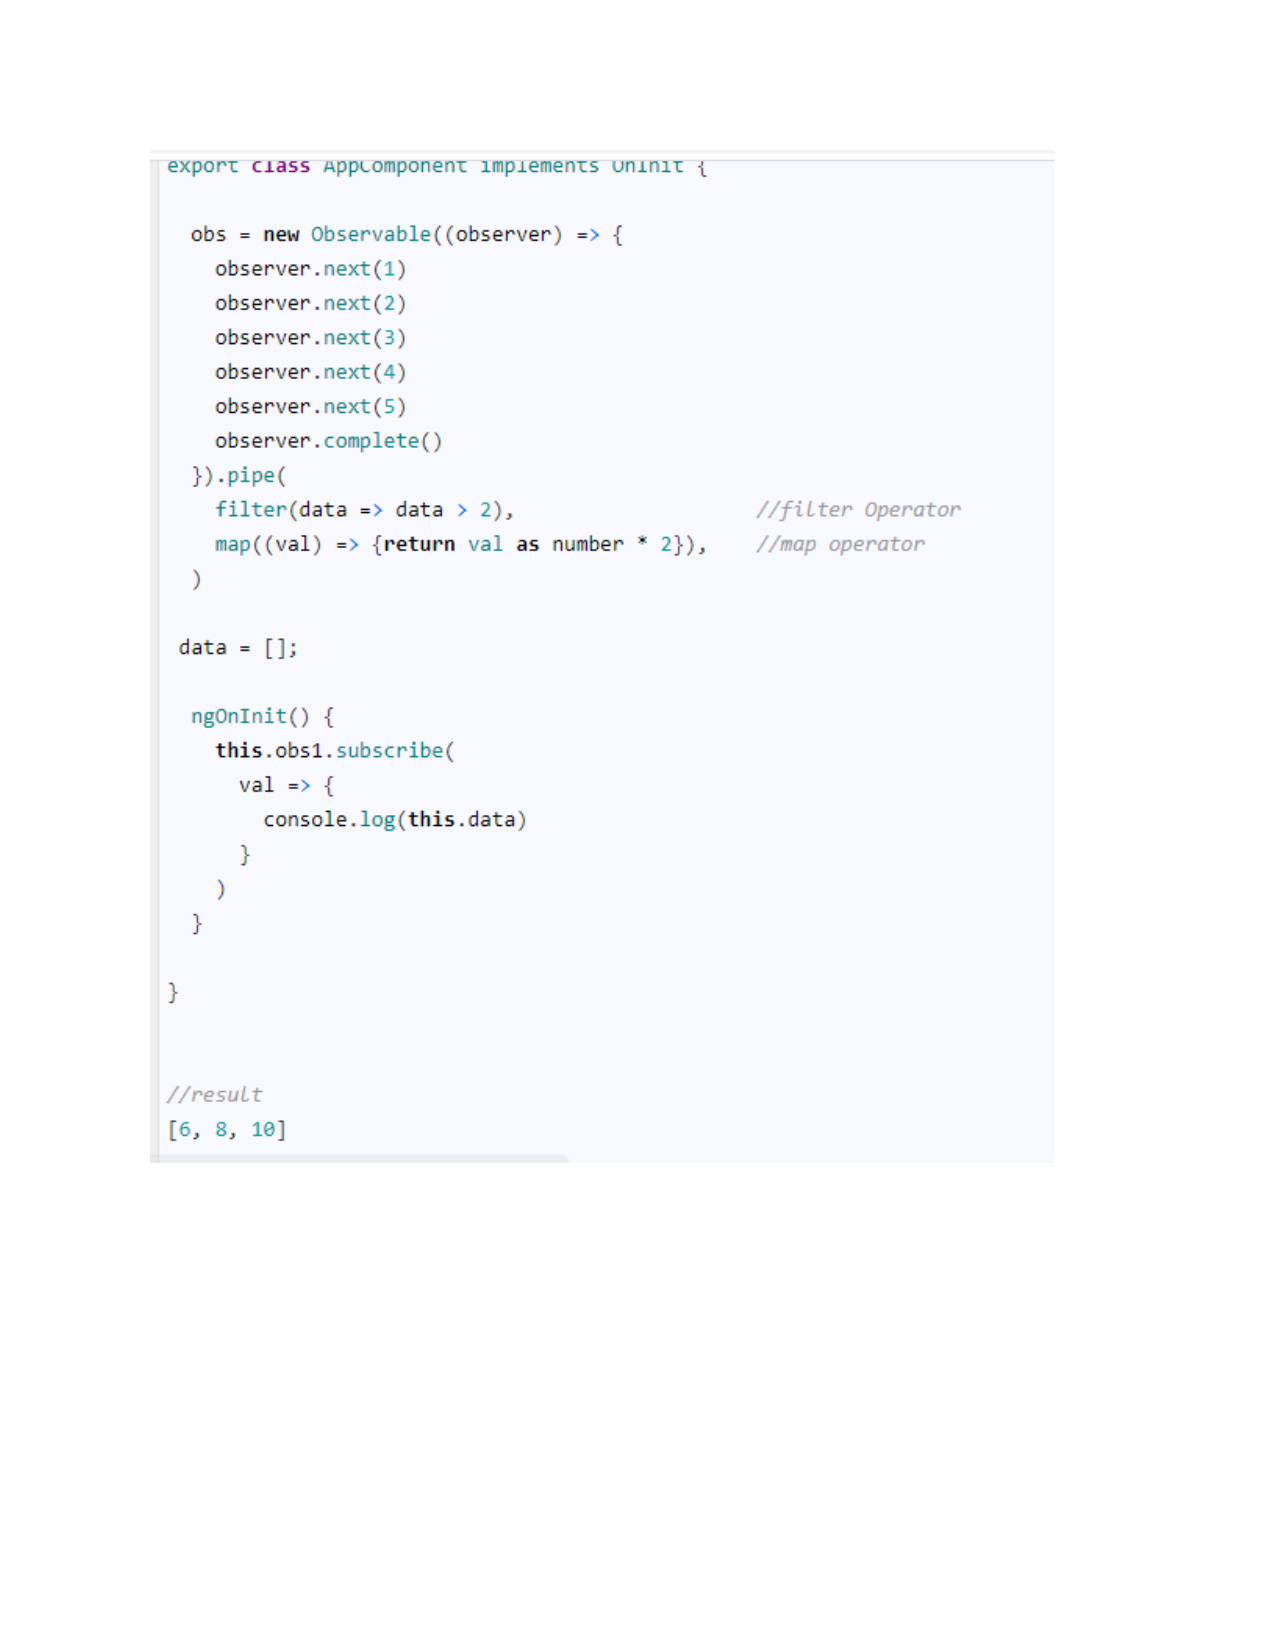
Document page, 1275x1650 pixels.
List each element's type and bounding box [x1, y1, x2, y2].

picture [150, 150, 1055, 1163]
